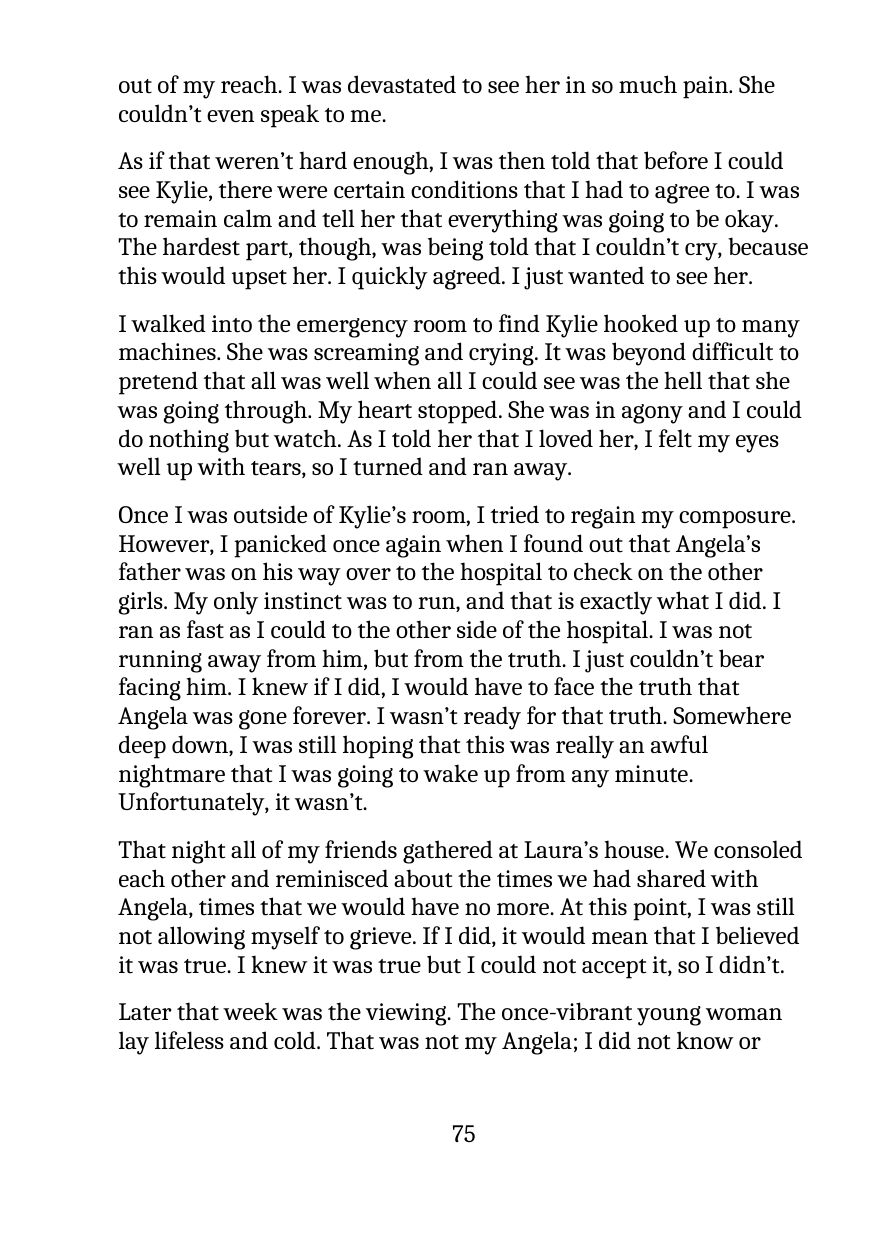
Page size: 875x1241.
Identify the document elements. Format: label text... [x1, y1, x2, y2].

text Once I was outside of Kylie’s room, I tried to regain my composure. However, I panicked once again when I found out that Angela’s father was on his way over to the hospital to check on the other girls. My only instinct was to run, and that is exactly what I did. I ran as fast as I could to the other side of the hospital. I was not running away from him, but from the truth. I just couldn’t bear facing him. I knew if I did, I would have to face the truth that Angela was gone forever. I wasn’t ready for that truth. Somewhere deep down, I was still hoping that this was really an awful nightmare that I was going to wake up from any minute. Unfortunately, it wasn’t. [118, 501, 809, 817]
text As if that weren’t hard enough, I was then told that before I could see Kylie, there were certain conditions that I had to agree to. I was to remain calm and tell her that everything was going to be okay. The hardest part, though, was being told that I couldn’t cry, because this would upset her. I quickly agreed. I just wanted to see her. [118, 147, 809, 291]
text That night all of my friends gathered at Laura’s house. We consoled each other and reminisced about the times we had shared with Angela, times that we would have no more. At this point, I was still not allowing myself to grieve. If I did, it would mean that I believed it was true. I knew it was true but I could not accept it, so I didn’t. [118, 836, 809, 979]
text I walked into the emergency room to find Kylie hooked up to many machines. She was screaming and crying. It was beyond difficult to pretend that all was well when all I could see was the hell that she was going through. My heart stopped. She was in agony and I could do nothing but watch. As I told her that I loved her, I felt my eyes well up with tears, so I turned and ran away. [118, 309, 809, 482]
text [118, 998, 809, 1056]
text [118, 71, 809, 128]
